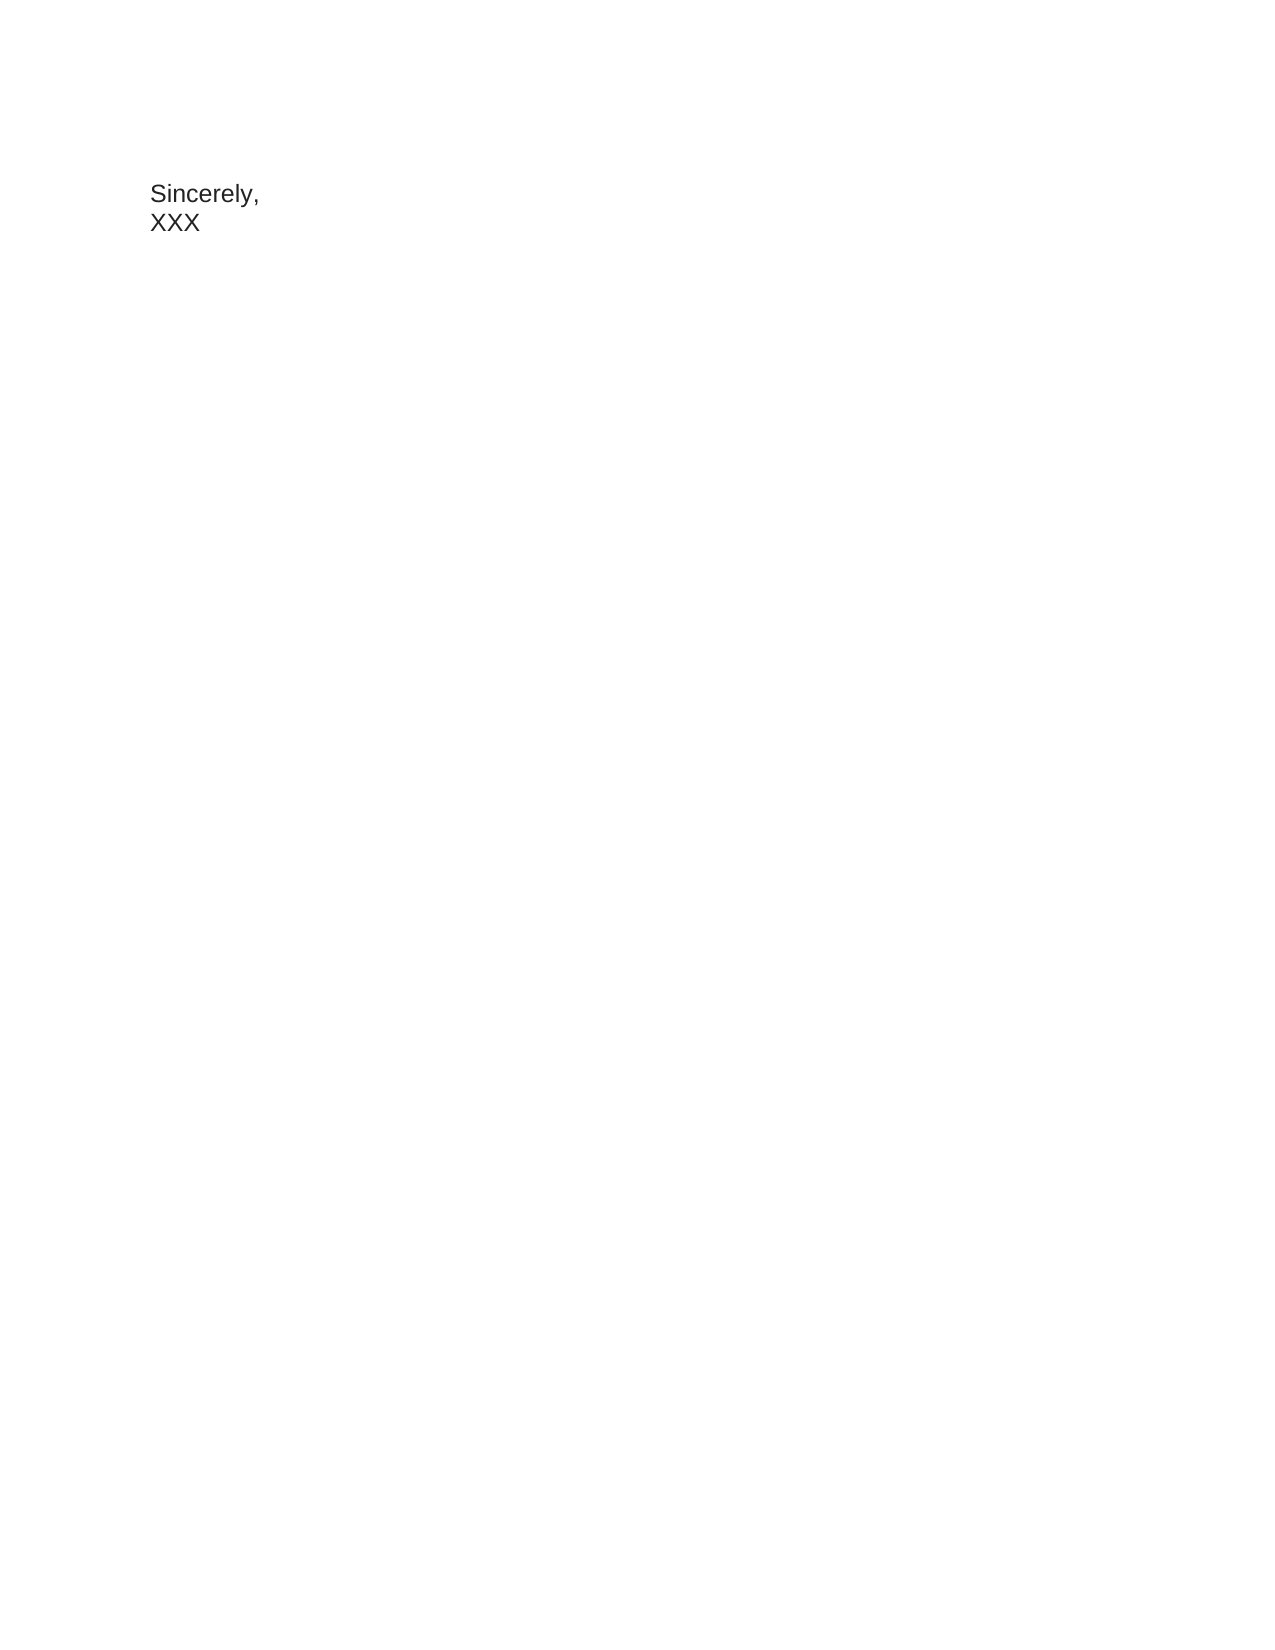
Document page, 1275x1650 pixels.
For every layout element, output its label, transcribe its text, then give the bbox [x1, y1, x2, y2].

text XXX [150, 207, 1125, 236]
text Sincerely, [150, 179, 1125, 207]
